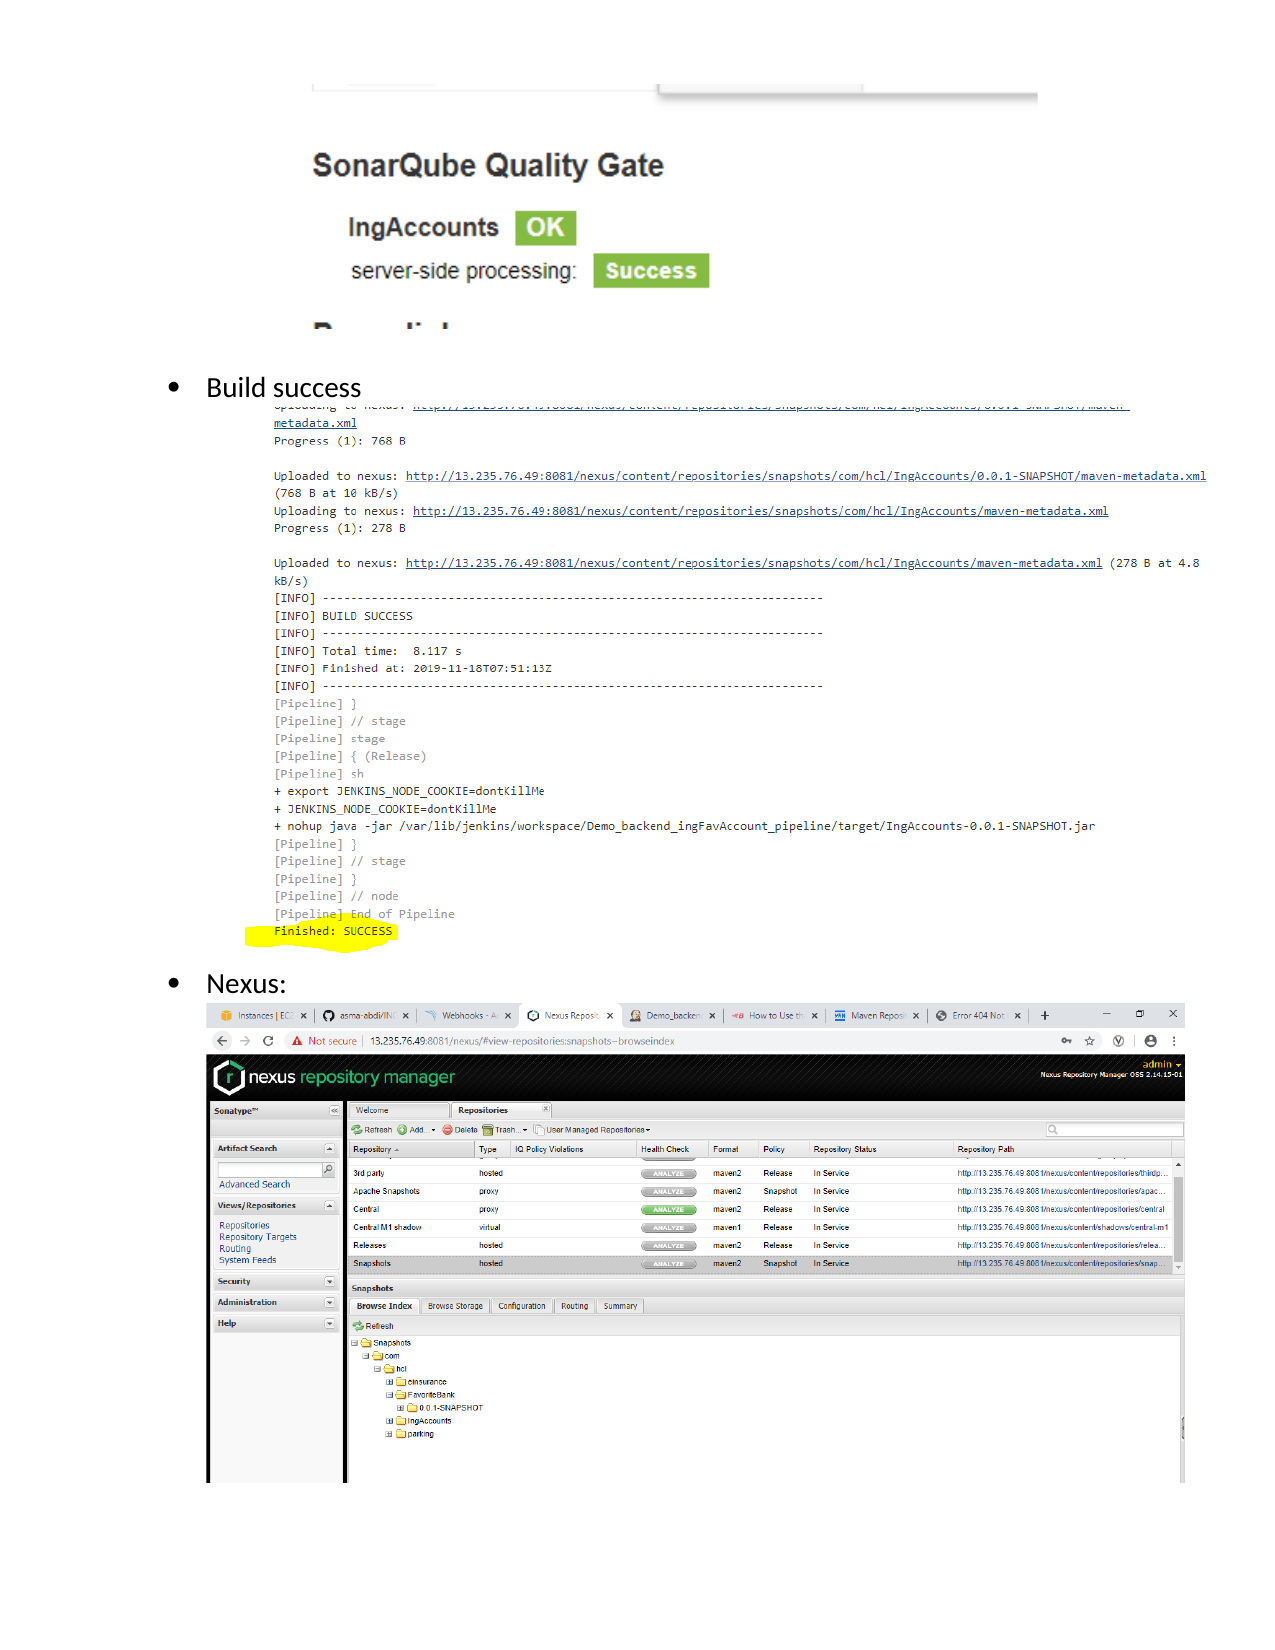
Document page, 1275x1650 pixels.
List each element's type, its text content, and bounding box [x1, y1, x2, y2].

list Nexus: [169, 965, 1172, 1001]
picture [206, 1003, 1185, 1483]
picture [206, 84, 1038, 329]
list Build success [169, 369, 1172, 404]
picture [206, 407, 1216, 963]
